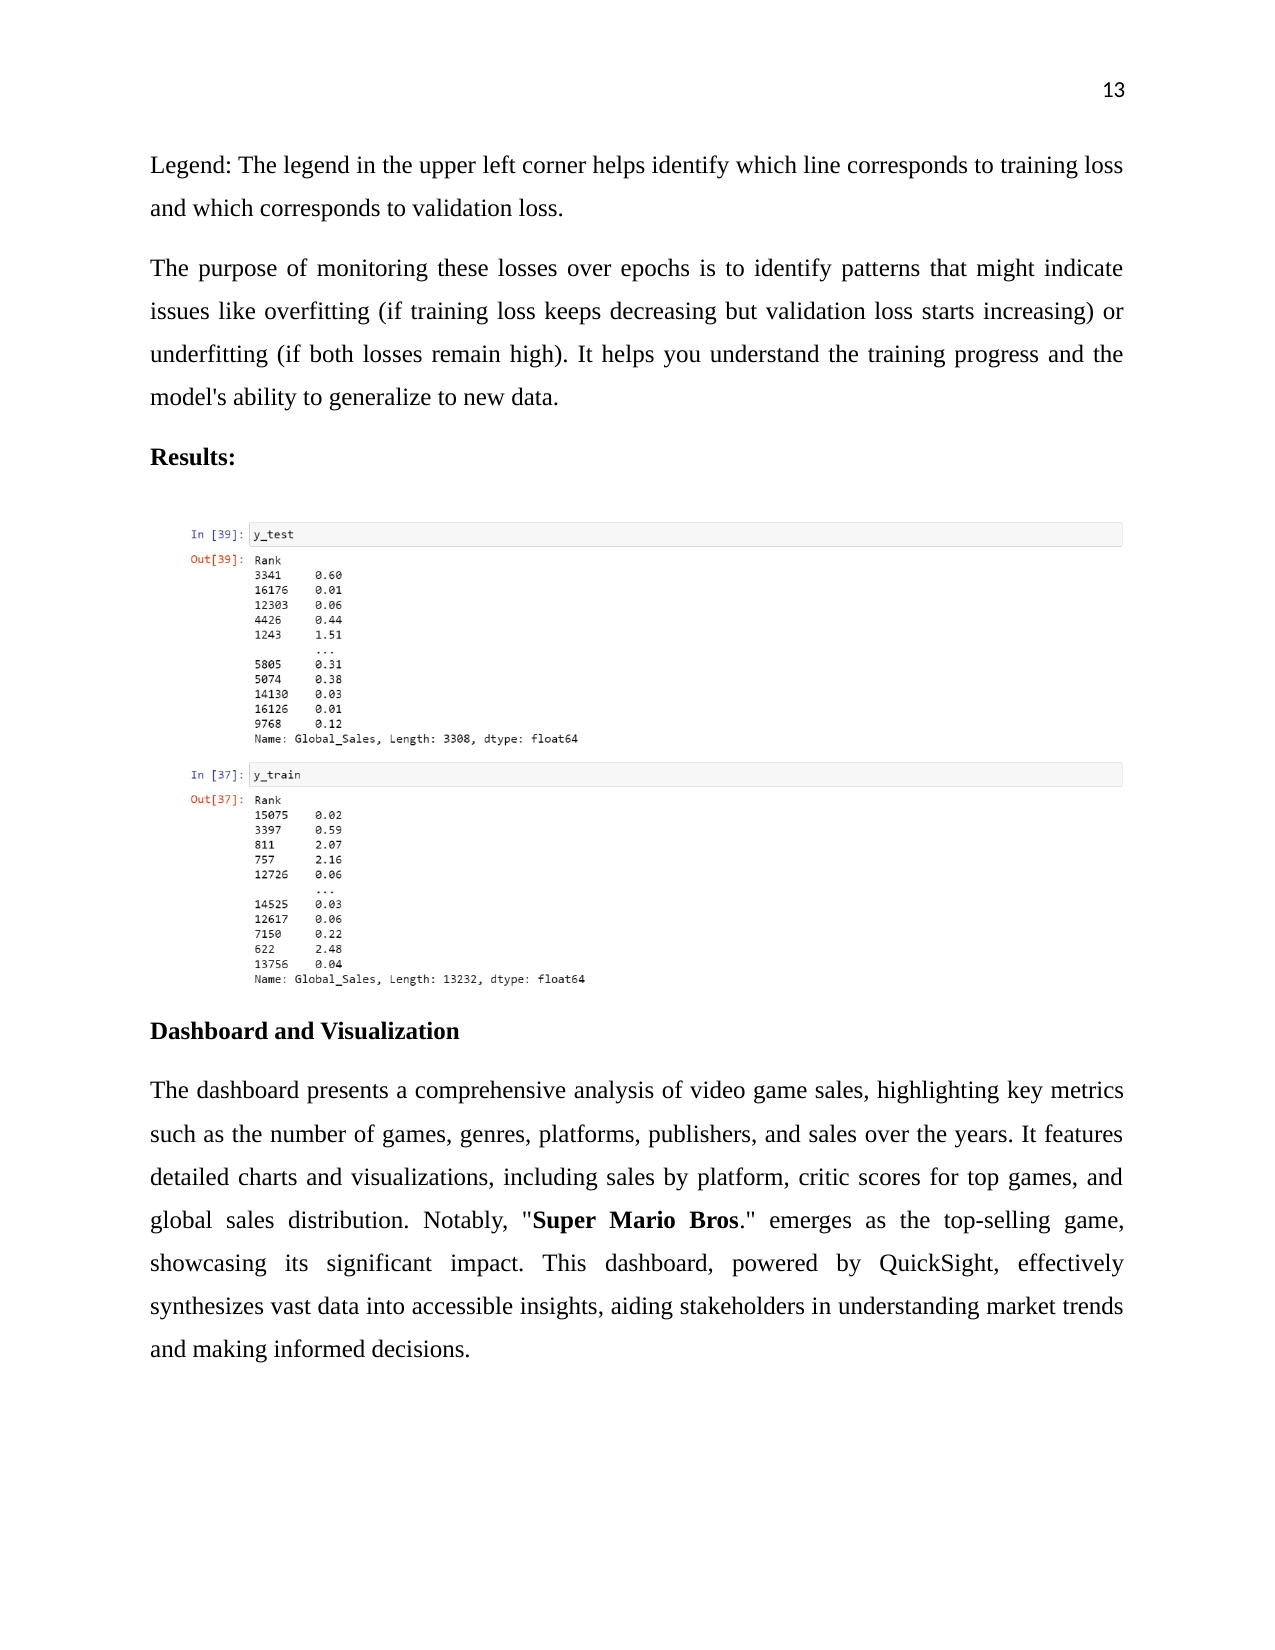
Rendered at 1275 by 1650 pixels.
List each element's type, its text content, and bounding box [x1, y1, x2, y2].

text The dashboard presents a comprehensive analysis of video game sales, highlighting key metrics such as the number of games, genres, platforms, publishers, and sales over the years. It features detailed charts and visualizations, including sales by platform, critic scores for top games, and global sales distribution. Notably, "Super Mario Bros." emerges as the top-selling game, showcasing its significant impact. This dashboard, powered by QuickSight, effectively synthesizes vast data into accessible insights, aiding stakeholders in understanding market trends and making informed decisions. [150, 1076, 1125, 1363]
text Results: [150, 442, 1125, 471]
text Dashboard and Visualization [150, 1002, 1125, 1044]
text Legend: The legend in the upper left corner helps identify which line corresponds to training loss and which corresponds to validation loss. [150, 150, 1125, 222]
picture [150, 501, 1134, 1002]
text The purpose of monitoring these losses over epochs is to identify patterns that might indicate issues like overfitting (if training loss keeps decreasing but validation loss starts increasing) or underfitting (if both losses remain high). It helps you understand the training progress and the model's ability to generalize to new data. [150, 253, 1125, 411]
